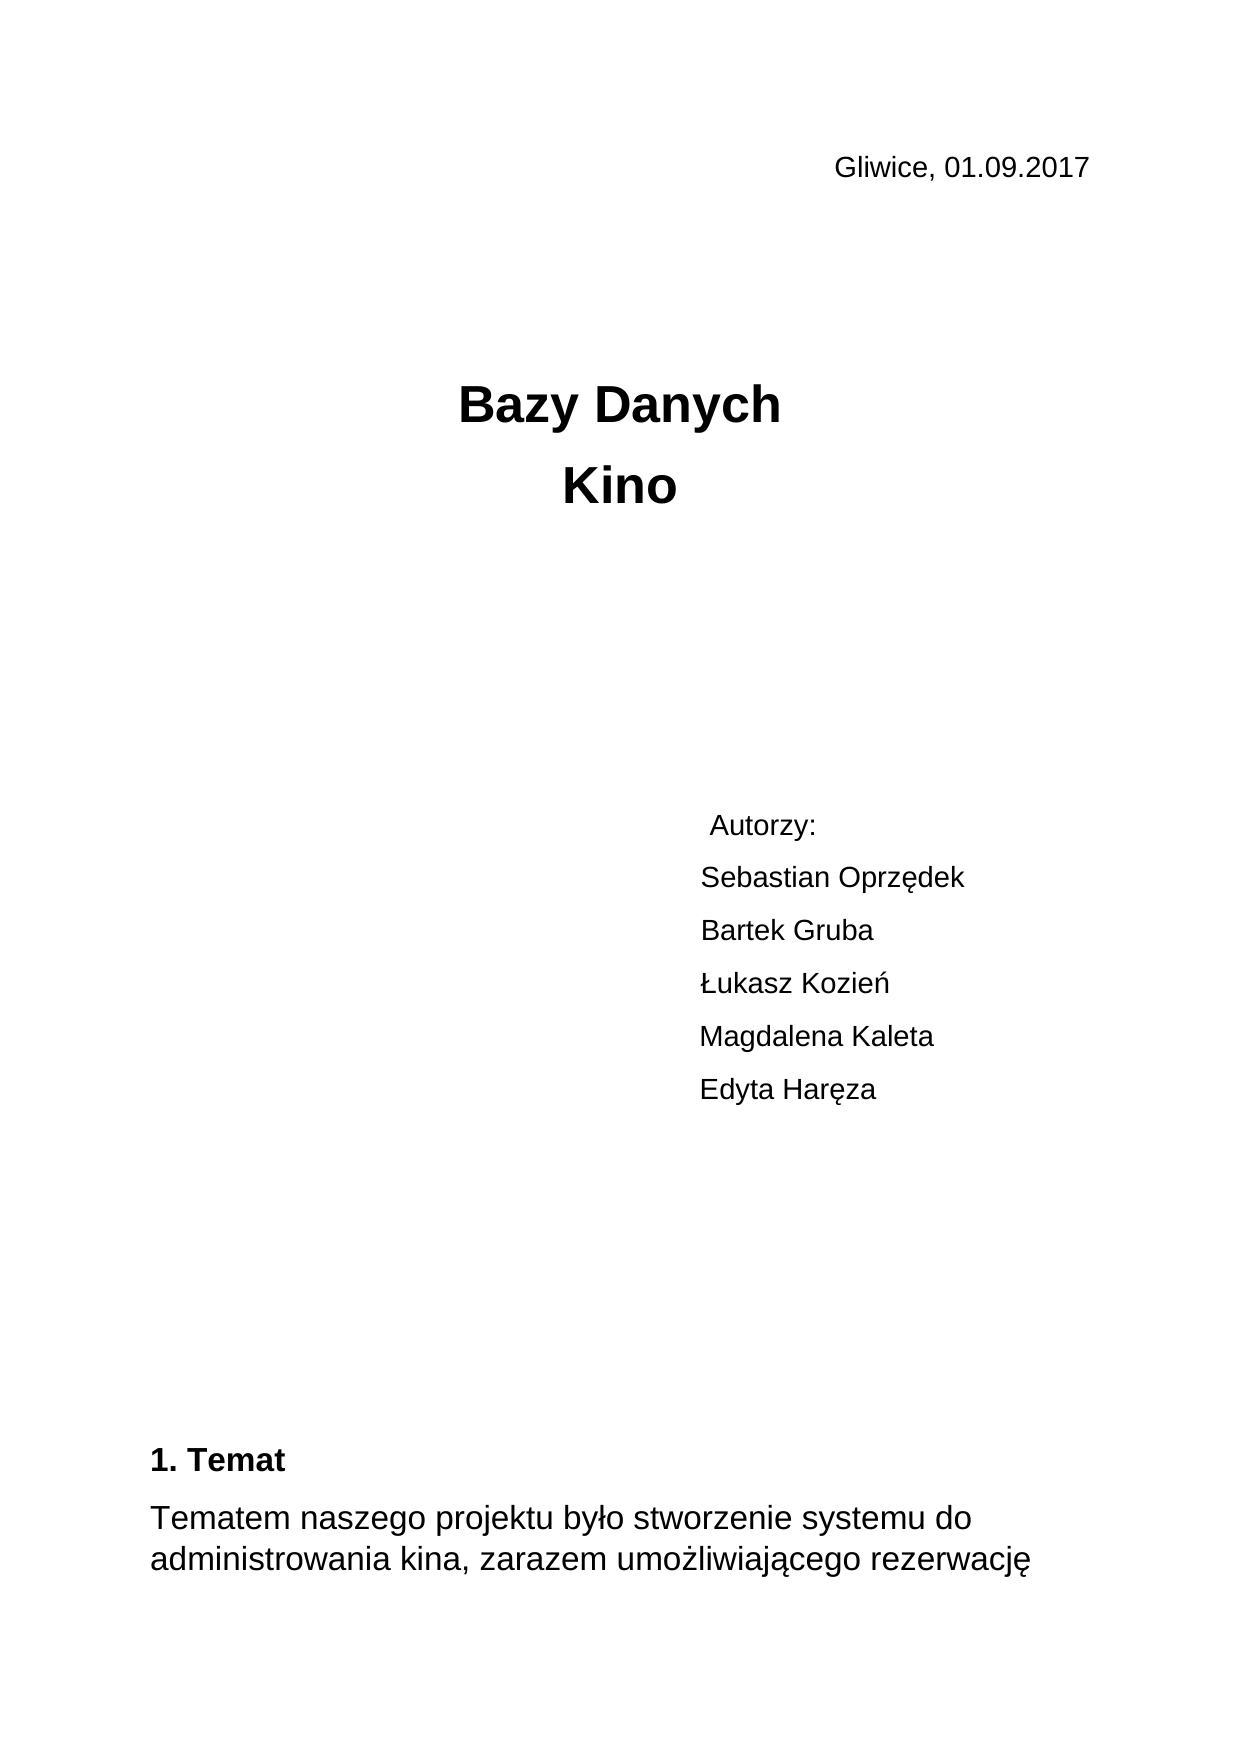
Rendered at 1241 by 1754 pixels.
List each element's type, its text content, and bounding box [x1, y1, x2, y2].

text Sebastian Oprzędek [519, 861, 1090, 894]
text Bartek Gruba [371, 913, 1090, 947]
text Kino [150, 455, 1090, 515]
text Bazy Danych [150, 374, 1090, 433]
text 1. Temat [150, 1439, 1090, 1478]
text Autorzy: [371, 808, 1090, 841]
text Gliwice, 01.09.2017 [150, 150, 1090, 183]
text Edyta Haręza [371, 1072, 1090, 1105]
text Łukasz Kozień [371, 966, 1090, 1000]
text Magdalena Kaleta [445, 1019, 1090, 1052]
